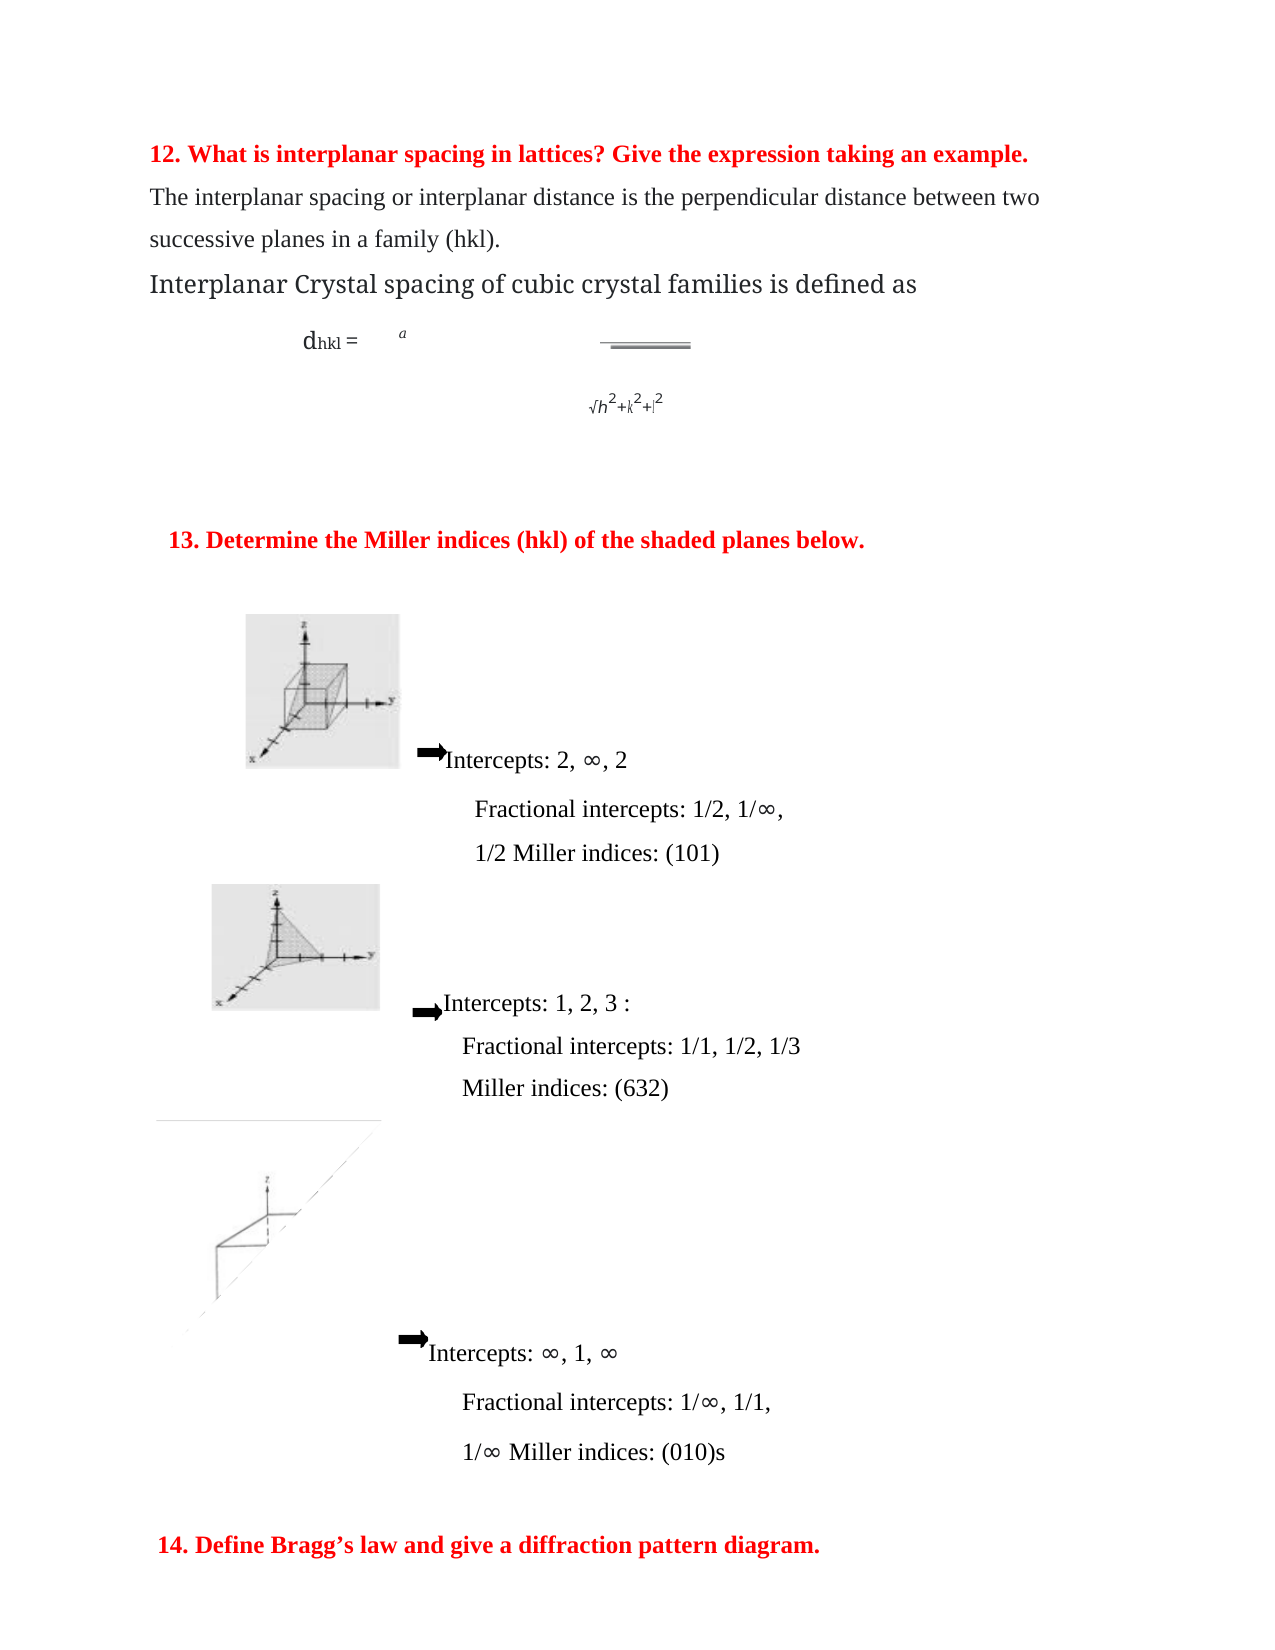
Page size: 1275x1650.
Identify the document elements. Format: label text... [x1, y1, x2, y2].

list What is interplanar spacing in lattices? Give the expression taking an example. The interplanar spacing or interplanar distance is the perpendicular distance between two successive planes in a family (hkl). [149, 139, 1040, 253]
picture [211, 884, 381, 1011]
subtitle Define Bragg’s law and give a diffraction pattern diagram. [157, 1530, 1233, 1559]
text √ℎ2+𝑘2+𝑙2 [303, 389, 948, 418]
picture [600, 342, 691, 349]
picture [156, 1119, 382, 1362]
text Intercepts: ∞, 1, ∞ [156, 1120, 1233, 1369]
picture [245, 614, 402, 769]
text Interplanar Crystal spacing of cubic crystal families is defined as [149, 267, 1233, 301]
text Intercepts: 2, ∞, 2 [111, 614, 762, 776]
text dhkl = 𝑎 [302, 324, 1233, 356]
subtitle Determine the Miller indices (hkl) of the shaded planes below. [168, 525, 1233, 554]
text Fractional intercepts: 1/1, 1/2, 1/3 Miller indices: (632) [462, 1031, 803, 1102]
picture [412, 1016, 443, 1021]
text Fractional intercepts: 1/2, 1/∞, 1/2 Miller indices: (101) [474, 791, 821, 867]
text Fractional intercepts: 1/∞, 1/1, 1/∞ Miller indices: (010)s [462, 1384, 813, 1468]
